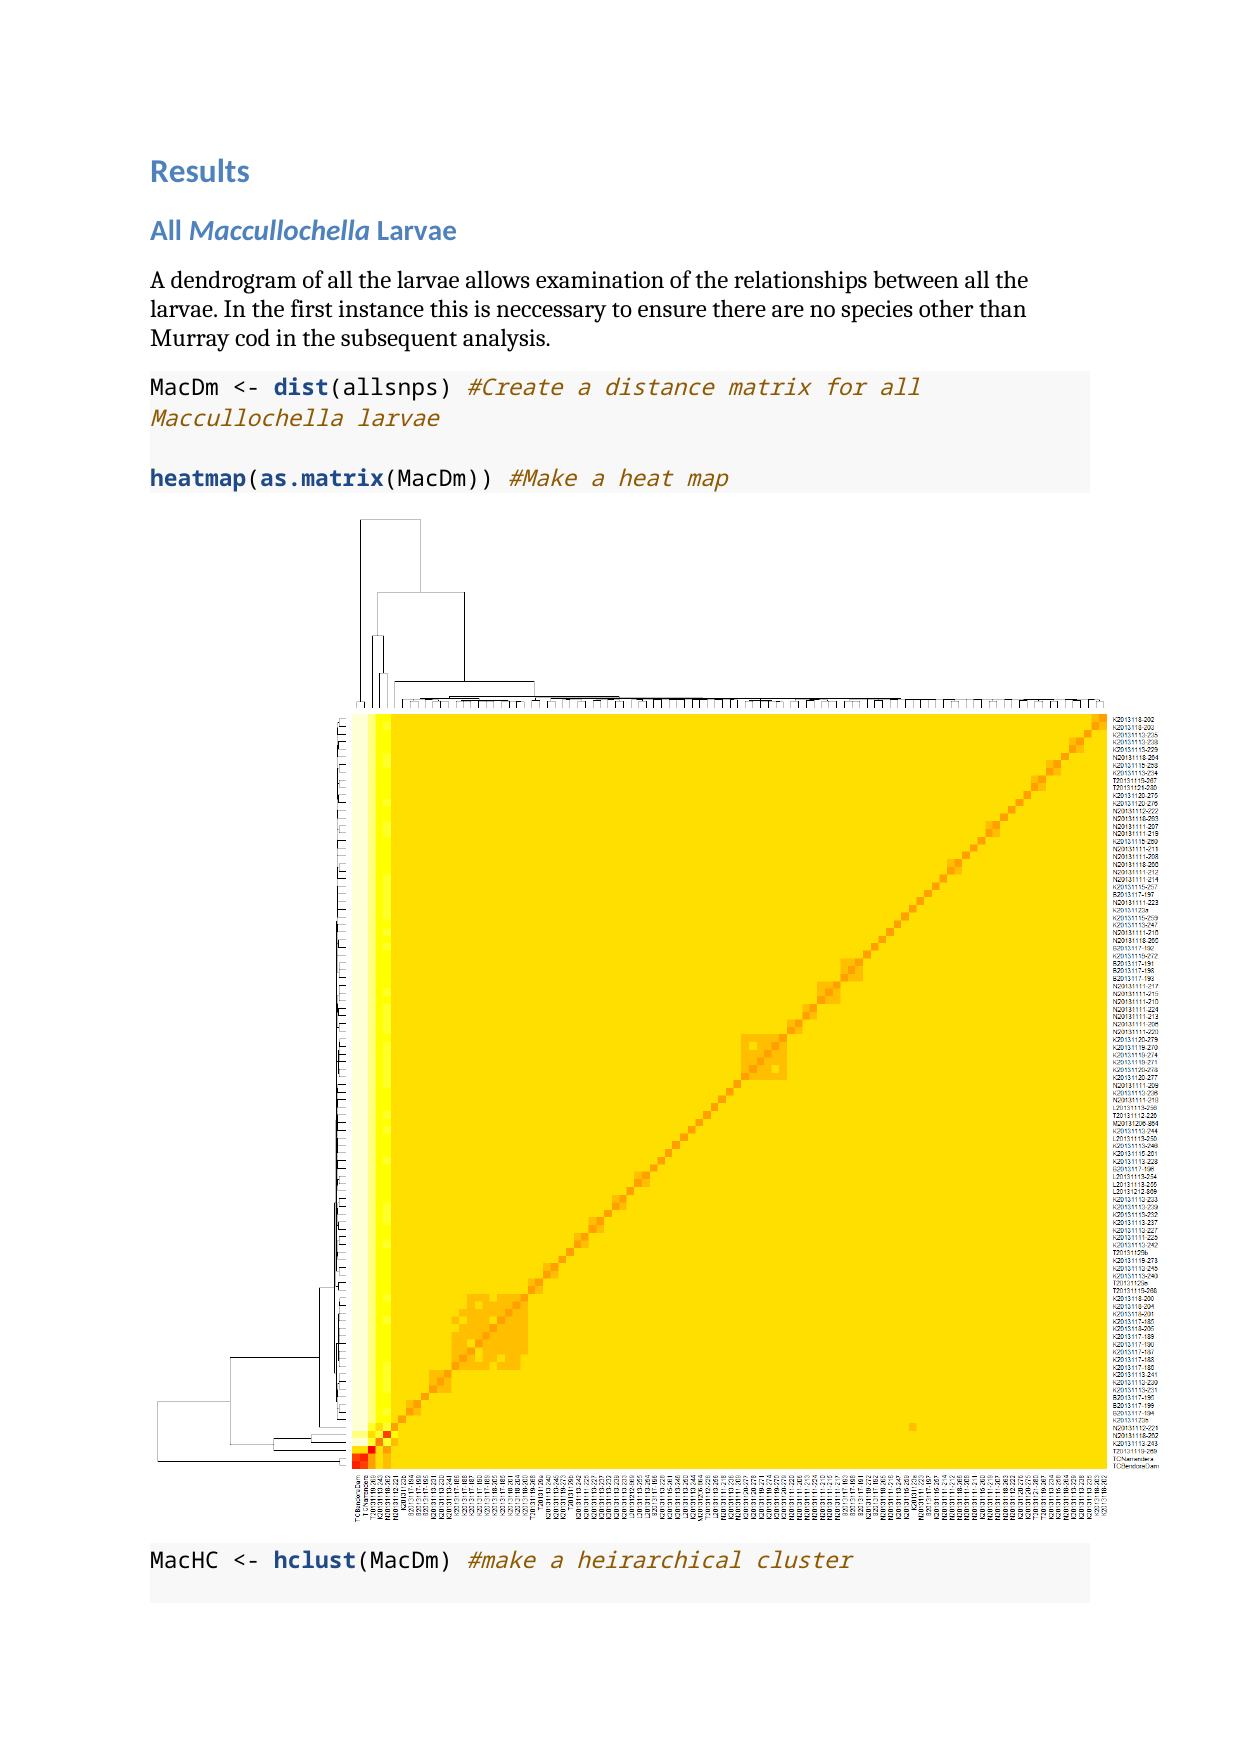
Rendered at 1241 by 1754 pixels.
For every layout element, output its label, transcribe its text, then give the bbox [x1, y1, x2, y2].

subtitle All Maccullochella Larvae [150, 212, 1090, 247]
picture [150, 512, 1163, 1525]
subtitle Results [150, 150, 1090, 191]
text MacDm <- dist(allsnps) #Create a distance matrix for all Maccullochella larvae heatmap(as.matrix(MacDm)) #Make a heat map [150, 371, 1090, 493]
text MacHC <- hclust(MacDm) #make a heirarchical cluster plot(color_labels(MacHC, k = 5), main="All Maccullochella Larvae") #Plot the cluster dendrogram [150, 1543, 1090, 1603]
text A dendrogram of all the larvae allows examination of the relationships between all the larvae. In the first instance this is neccessary to ensure there are no species other than Murray cod in the subsequent analysis. [150, 266, 1090, 352]
